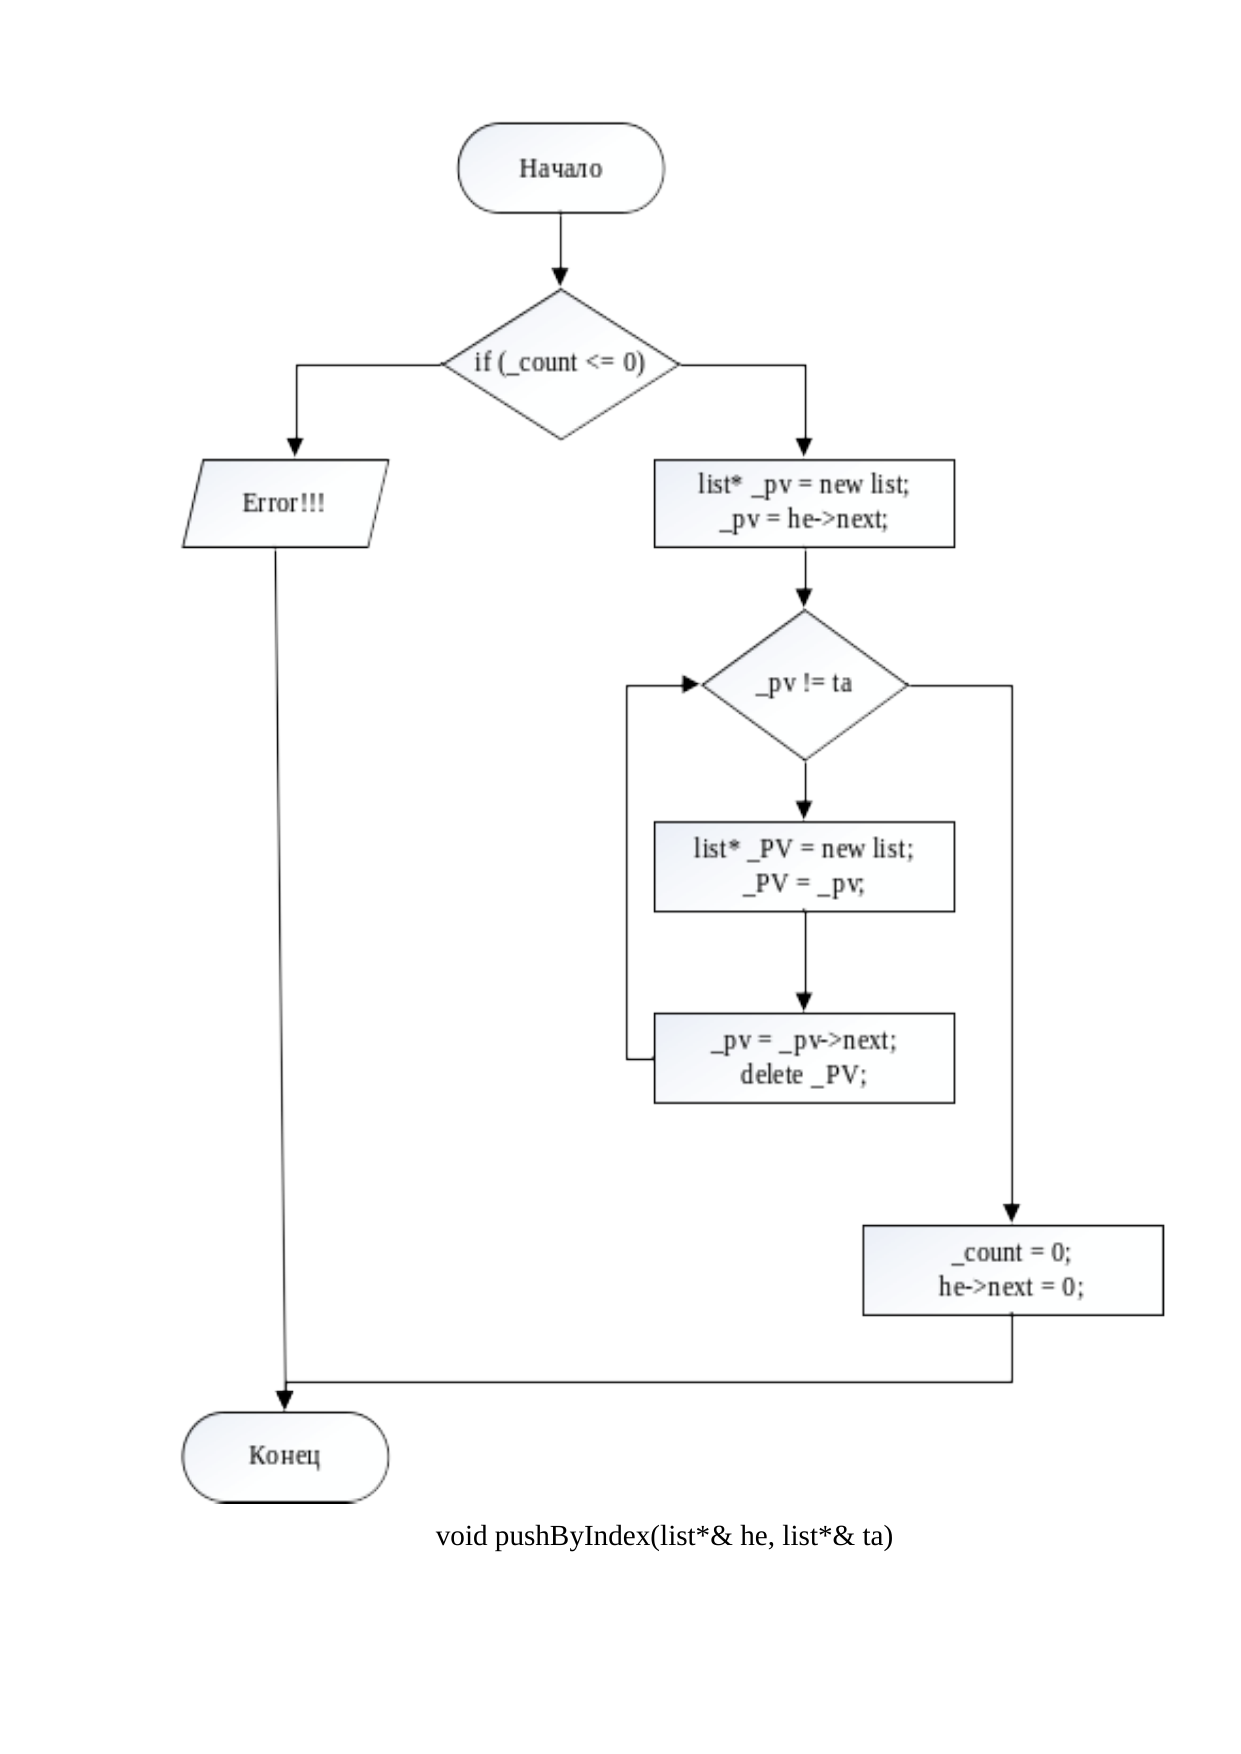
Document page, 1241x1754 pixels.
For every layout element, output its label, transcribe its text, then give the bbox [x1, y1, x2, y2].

text void pushByIndex(list*& he, list*& ta) [177, 1518, 1152, 1551]
